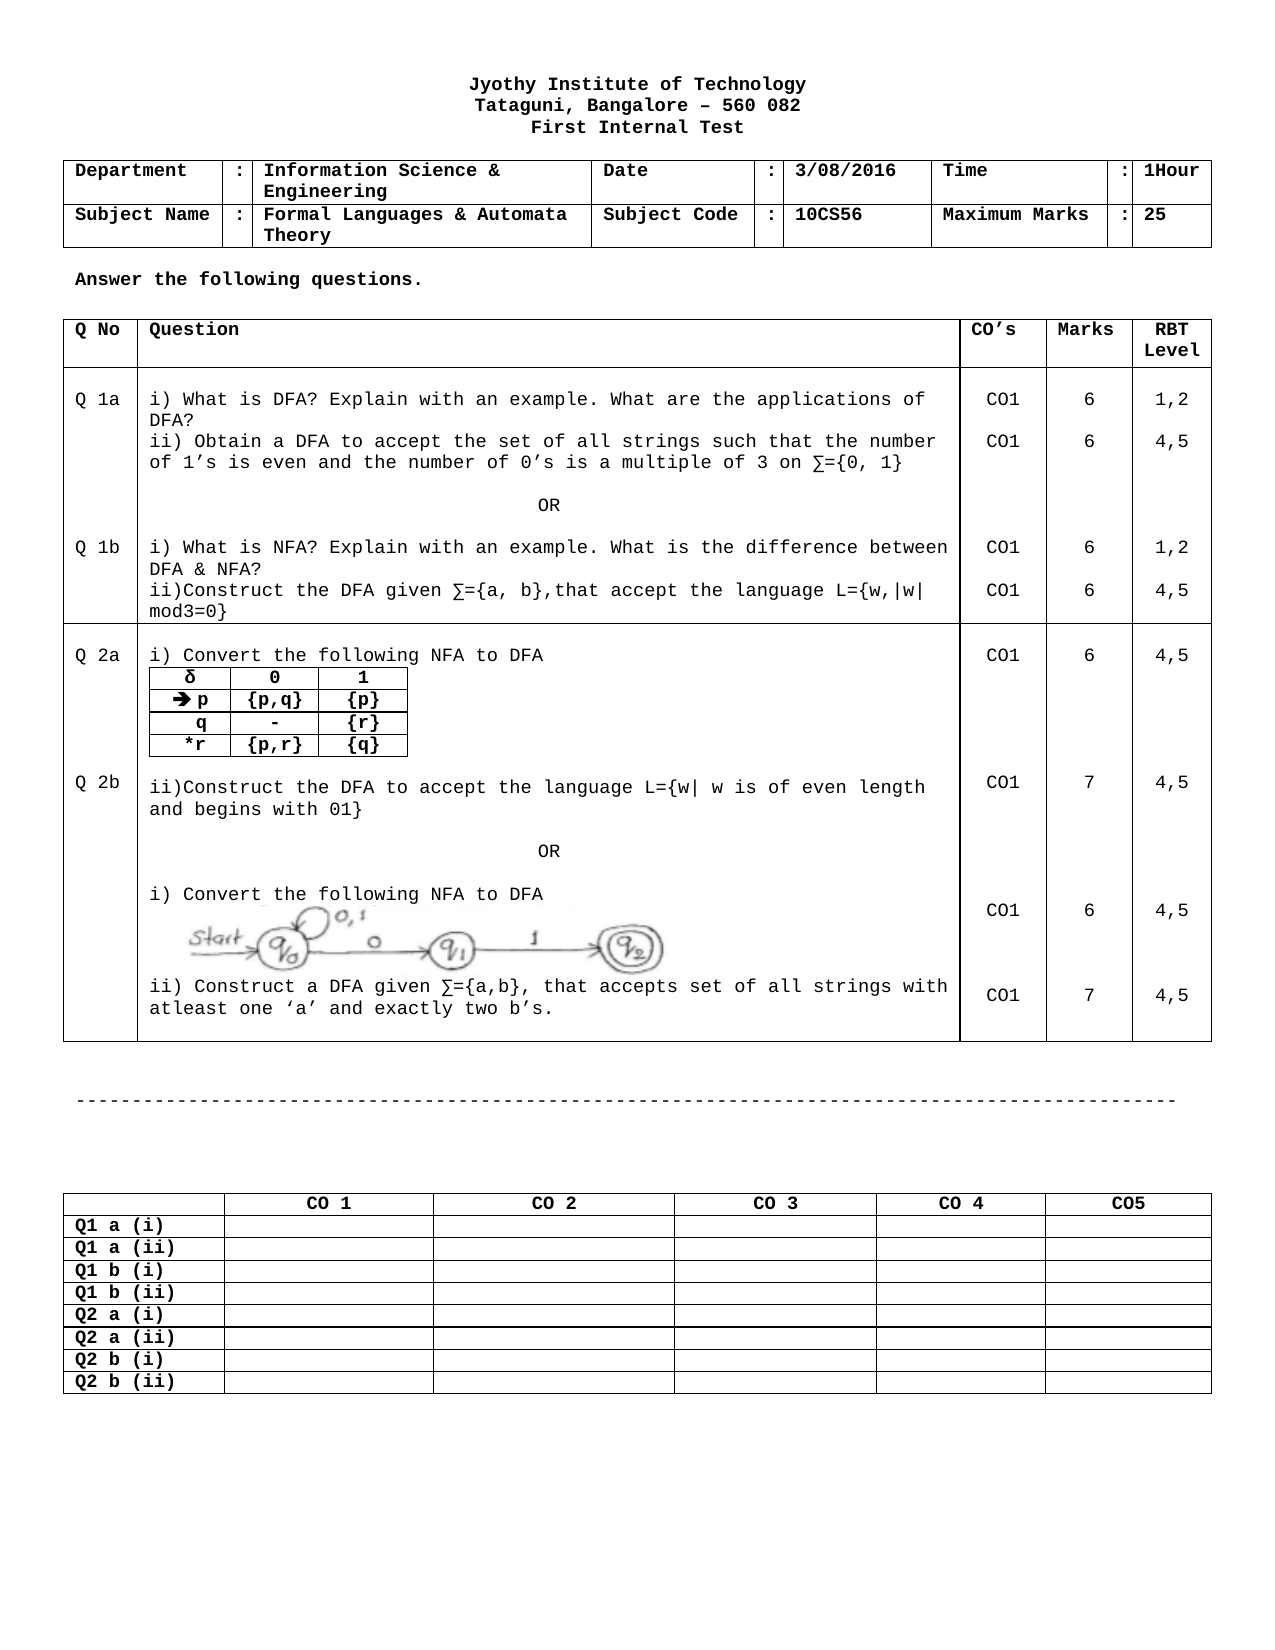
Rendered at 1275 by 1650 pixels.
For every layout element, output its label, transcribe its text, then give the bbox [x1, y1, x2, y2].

table_cell [1046, 1283, 1211, 1304]
table_cell [1046, 1261, 1211, 1282]
table_header CO’s [961, 320, 1046, 367]
table_cell i) What is DFA? Explain with an example. What are the applications of DFA? ii) Obtain a DFA to accept the set of all strings such that the number of 1’s is even and the number of 0’s is a multiple of 3 on ∑={0, 1} OR i) What is NFA? Explain with an example. What is the difference between DFA & NFA? ii)Construct the DFA given ∑={a, b},that accept the language L={w,|w|mod3=0} [138, 368, 959, 623]
table_header Information Science & Engineering [253, 161, 591, 203]
table_cell [225, 1216, 433, 1237]
table_cell [434, 1305, 674, 1326]
table_header CO 2 [434, 1194, 674, 1215]
table_cell 6 7 6 7 [1047, 624, 1132, 1041]
table_cell [434, 1350, 674, 1371]
table_header Date [592, 161, 754, 203]
table_header : [1108, 161, 1132, 203]
table_cell : [1108, 205, 1132, 247]
table_header Question [138, 320, 959, 367]
table_header Department [64, 161, 222, 203]
table_header CO 1 [225, 1194, 433, 1215]
table_cell Q2 a (ii) [64, 1328, 224, 1349]
table_cell [434, 1216, 674, 1237]
table_cell [877, 1238, 1045, 1259]
table_cell [675, 1261, 876, 1282]
table_cell Q1 b (i) [64, 1261, 224, 1282]
table_header Marks [1047, 320, 1132, 367]
table_cell [675, 1238, 876, 1259]
table_cell Q1 a (i) [64, 1216, 224, 1237]
table_cell [877, 1216, 1045, 1237]
table_cell [434, 1328, 674, 1349]
table_cell [225, 1350, 433, 1371]
table_cell [877, 1283, 1045, 1304]
table_cell [1046, 1216, 1211, 1237]
table_cell 4,5 4,5 4,5 4,5 [1133, 624, 1211, 1041]
table_cell [225, 1261, 433, 1282]
table_header CO5 [1046, 1194, 1211, 1215]
table_cell Q2 b (i) [64, 1350, 224, 1371]
text Answer the following questions. [75, 269, 1200, 319]
table_cell [675, 1350, 876, 1371]
table_header Time [932, 161, 1107, 203]
table_header CO 4 [877, 1194, 1045, 1215]
table_cell [675, 1305, 876, 1326]
table_cell [434, 1238, 674, 1259]
table_cell [877, 1328, 1045, 1349]
table_cell CO1 CO1 CO1 CO1 [961, 624, 1046, 1041]
table_header [64, 1194, 224, 1215]
table_cell CO1 CO1 CO1 CO1 [961, 368, 1046, 623]
table_cell [225, 1372, 433, 1393]
table_cell Q1 a (ii) [64, 1238, 224, 1259]
table_header : [223, 161, 252, 203]
table_cell [675, 1283, 876, 1304]
table_cell [1046, 1305, 1211, 1326]
table_cell Q 1a Q 1b [64, 368, 137, 623]
table_cell [675, 1328, 876, 1349]
table_cell i) Convert the following NFA to DFA ii)Construct the DFA to accept the language L={w| w is of even length and begins with 01} OR i) Convert the following NFA to DFA ii) Construct a DFA given ∑={a,b}, that accepts set of all strings with atleast one ‘a’ and exactly two b’s. [138, 624, 959, 1041]
table_cell [877, 1261, 1045, 1282]
table_cell [1046, 1238, 1211, 1259]
table_cell [1046, 1350, 1211, 1371]
table_cell 10CS56 [784, 205, 931, 247]
table_cell [877, 1372, 1045, 1393]
table_cell [1046, 1372, 1211, 1393]
table_cell [877, 1350, 1045, 1371]
table_cell [434, 1261, 674, 1282]
table_cell [225, 1305, 433, 1326]
table_header Q No [64, 320, 137, 367]
table_header : [755, 161, 783, 203]
table_cell [434, 1283, 674, 1304]
table_cell [675, 1372, 876, 1393]
table_cell 1,2 4,5 1,2 4,5 [1133, 368, 1211, 623]
text Jyothy Institute of Technology [75, 75, 1200, 96]
table_cell 6 6 6 6 [1047, 368, 1132, 623]
table_cell Subject Name [64, 205, 222, 247]
table_cell : [223, 205, 252, 247]
table_header CO 3 [675, 1194, 876, 1215]
table_cell Maximum Marks [932, 205, 1107, 247]
table_cell Formal Languages & Automata Theory [253, 205, 591, 247]
table_header 3/08/2016 [784, 161, 931, 203]
table_cell Q1 b (ii) [64, 1283, 224, 1304]
table_cell Subject Code [592, 205, 754, 247]
table_cell [225, 1328, 433, 1349]
table_cell 25 [1133, 205, 1211, 247]
table_cell : [755, 205, 783, 247]
table_header RBT Level [1133, 320, 1211, 367]
table_cell [675, 1216, 876, 1237]
table_cell [877, 1305, 1045, 1326]
text Tataguni, Bangalore – 560 082 [75, 96, 1200, 117]
table_cell [225, 1238, 433, 1259]
picture [149, 905, 676, 978]
table_cell [434, 1372, 674, 1393]
table_cell Q 2a Q 2b [64, 624, 137, 1041]
table_header 1Hour [1133, 161, 1211, 203]
text -------------------------------------------------------------------------------------------------- [75, 1042, 1200, 1168]
table_cell [1046, 1328, 1211, 1349]
text First Internal Test [75, 117, 1200, 139]
table_cell [225, 1283, 433, 1304]
table_cell Q2 b (ii) [64, 1372, 224, 1393]
table_cell Q2 a (i) [64, 1305, 224, 1326]
